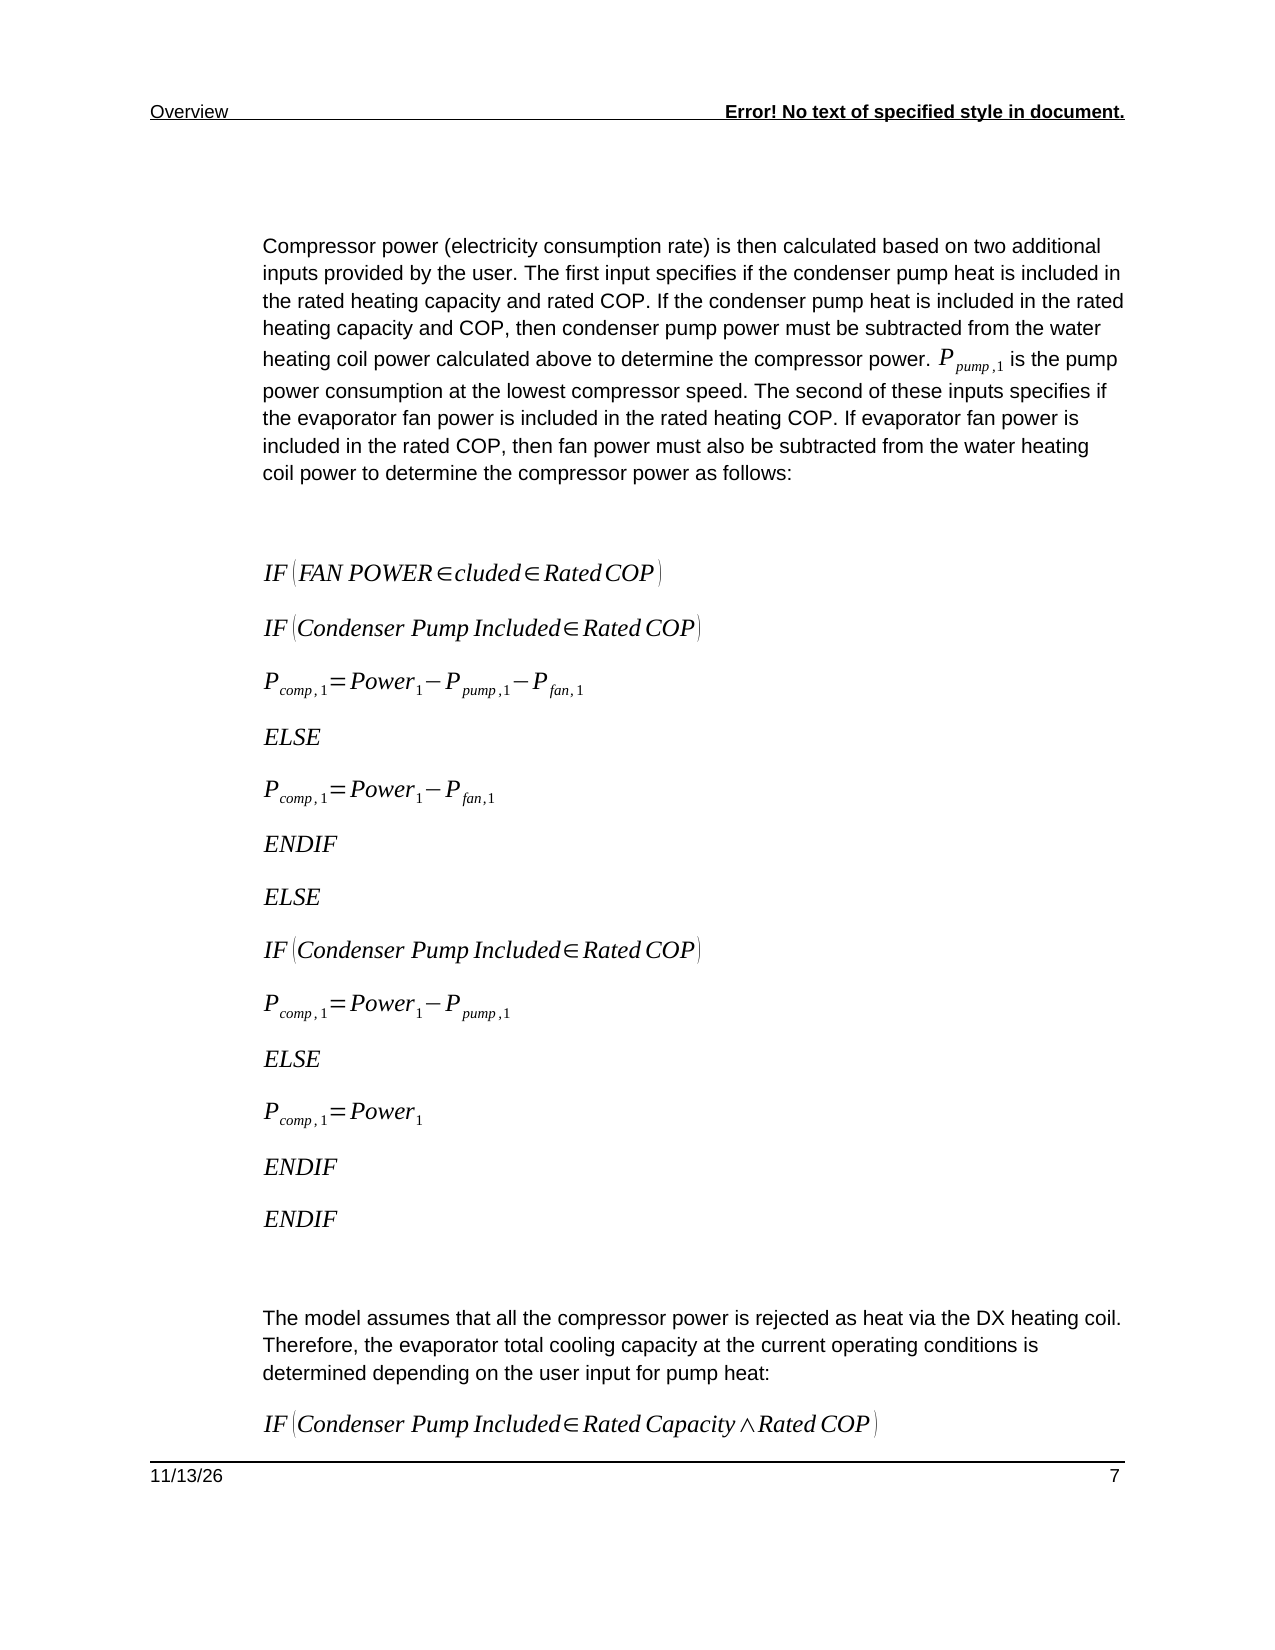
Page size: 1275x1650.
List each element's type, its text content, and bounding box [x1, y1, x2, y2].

text Compressor power (electricity consumption rate) is then calculated based on two additional inputs provided by the user. The first input specifies if the condenser pump heat is included in the rated heating capacity and rated COP. If the condenser pump heat is included in the rated heating capacity and COP, then condenser pump power must be subtracted from the water heating coil power calculated above to determine the compressor power. is the pump power consumption at the lowest compressor speed. The second of these inputs specifies if the evaporator fan power is included in the rated heating COP. If evaporator fan power is included in the rated COP, then fan power must also be subtracted from the water heating coil power to determine the compressor power as follows: [262, 234, 1125, 485]
text The model assumes that all the compressor power is rejected as heat via the DX heating coil. Therefore, the evaporator total cooling capacity at the current operating conditions is determined depending on the user input for pump heat: [262, 1306, 1125, 1385]
